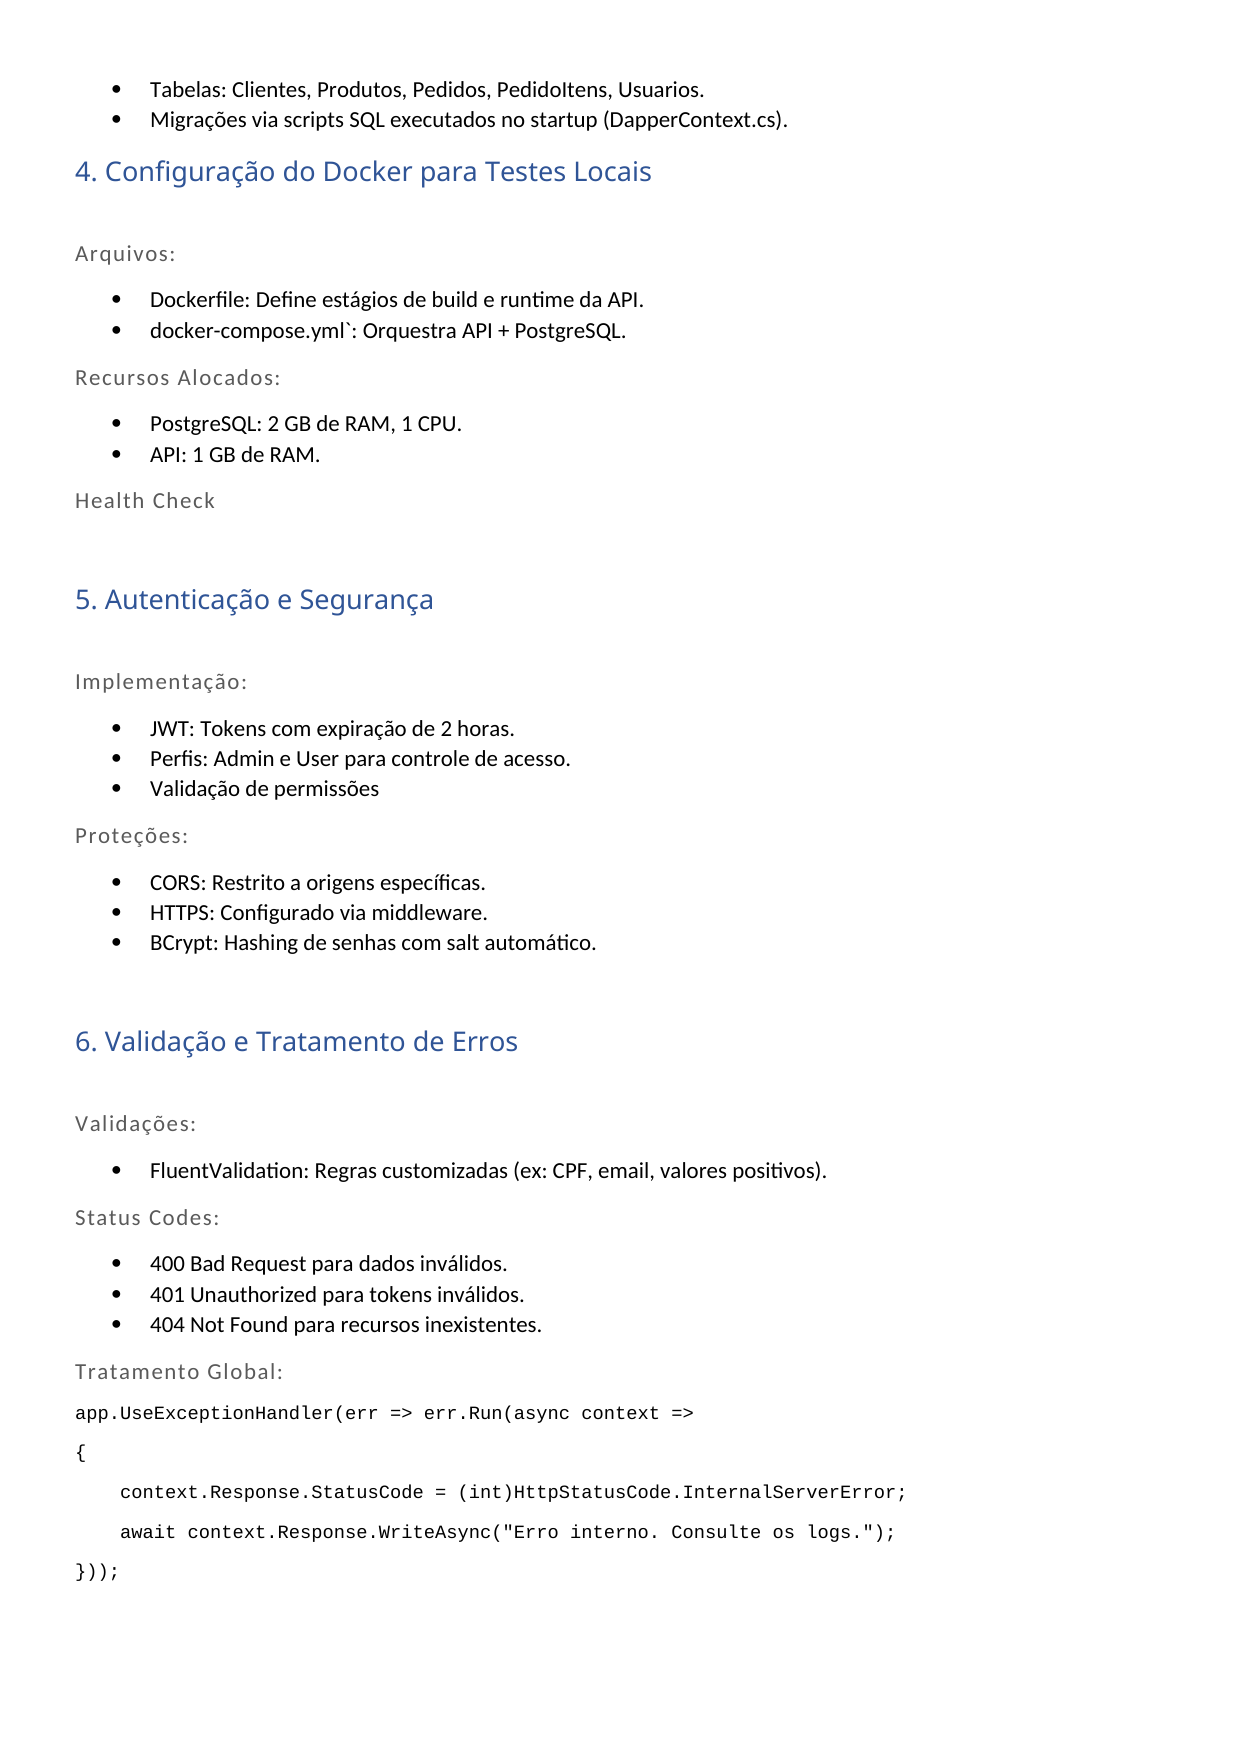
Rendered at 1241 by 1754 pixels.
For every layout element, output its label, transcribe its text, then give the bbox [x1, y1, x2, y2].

list Dockerfile: Define estágios de build e runtime da API. [112, 286, 1165, 314]
subtitle Status Codes: [75, 1203, 1165, 1231]
list HTTPS: Configurado via middleware. [112, 898, 1165, 926]
list BCrypt: Hashing de senhas com salt automático. [112, 928, 1165, 957]
list docker-compose.yml`: Orquestra API + PostgreSQL. [112, 316, 1165, 344]
subtitle Tratamento Global: [75, 1357, 1165, 1385]
text await context.Response.WriteAsync("Erro interno. Consulte os logs."); [75, 1522, 1165, 1544]
subtitle Proteções: [75, 821, 1165, 849]
list 404 Not Found para recursos inexistentes. [112, 1310, 1165, 1338]
subtitle Health Check [75, 487, 1165, 515]
text { [75, 1443, 1165, 1464]
list Perfis: Admin e User para controle de acesso. [112, 744, 1165, 772]
list Migrações via scripts SQL executados no startup (DapperContext.cs). [112, 105, 1165, 133]
list Validação de permissões [112, 774, 1165, 802]
subtitle Implementação: [75, 667, 1165, 695]
list 401 Unauthorized para tokens inválidos. [112, 1280, 1165, 1308]
subtitle 4. Configuração do Docker para Testes Locais [75, 152, 1165, 189]
list API: 1 GB de RAM. [112, 440, 1165, 468]
text app.UseExceptionHandler(err => err.Run(async context => [75, 1404, 1165, 1425]
subtitle Validações: [75, 1109, 1165, 1137]
subtitle Recursos Alocados: [75, 363, 1165, 391]
list FluentValidation: Regras customizadas (ex: CPF, email, valores positivos). [112, 1156, 1165, 1184]
text context.Response.StatusCode = (int)HttpStatusCode.InternalServerError; [75, 1483, 1165, 1504]
list PostgreSQL: 2 GB de RAM, 1 CPU. [112, 409, 1165, 438]
list 400 Bad Request para dados inválidos. [112, 1249, 1165, 1278]
list CORS: Restrito a origens específicas. [112, 868, 1165, 896]
subtitle Arquivos: [75, 239, 1165, 267]
text })); [75, 1562, 1165, 1583]
list JWT: Tokens com expiração de 2 horas. [112, 714, 1165, 742]
subtitle 5. Autenticação e Segurança [75, 580, 1165, 617]
subtitle 6. Validação e Tratamento de Erros [75, 1022, 1165, 1059]
list Tabelas: Clientes, Produtos, Pedidos, PedidoItens, Usuarios. [112, 75, 1165, 103]
